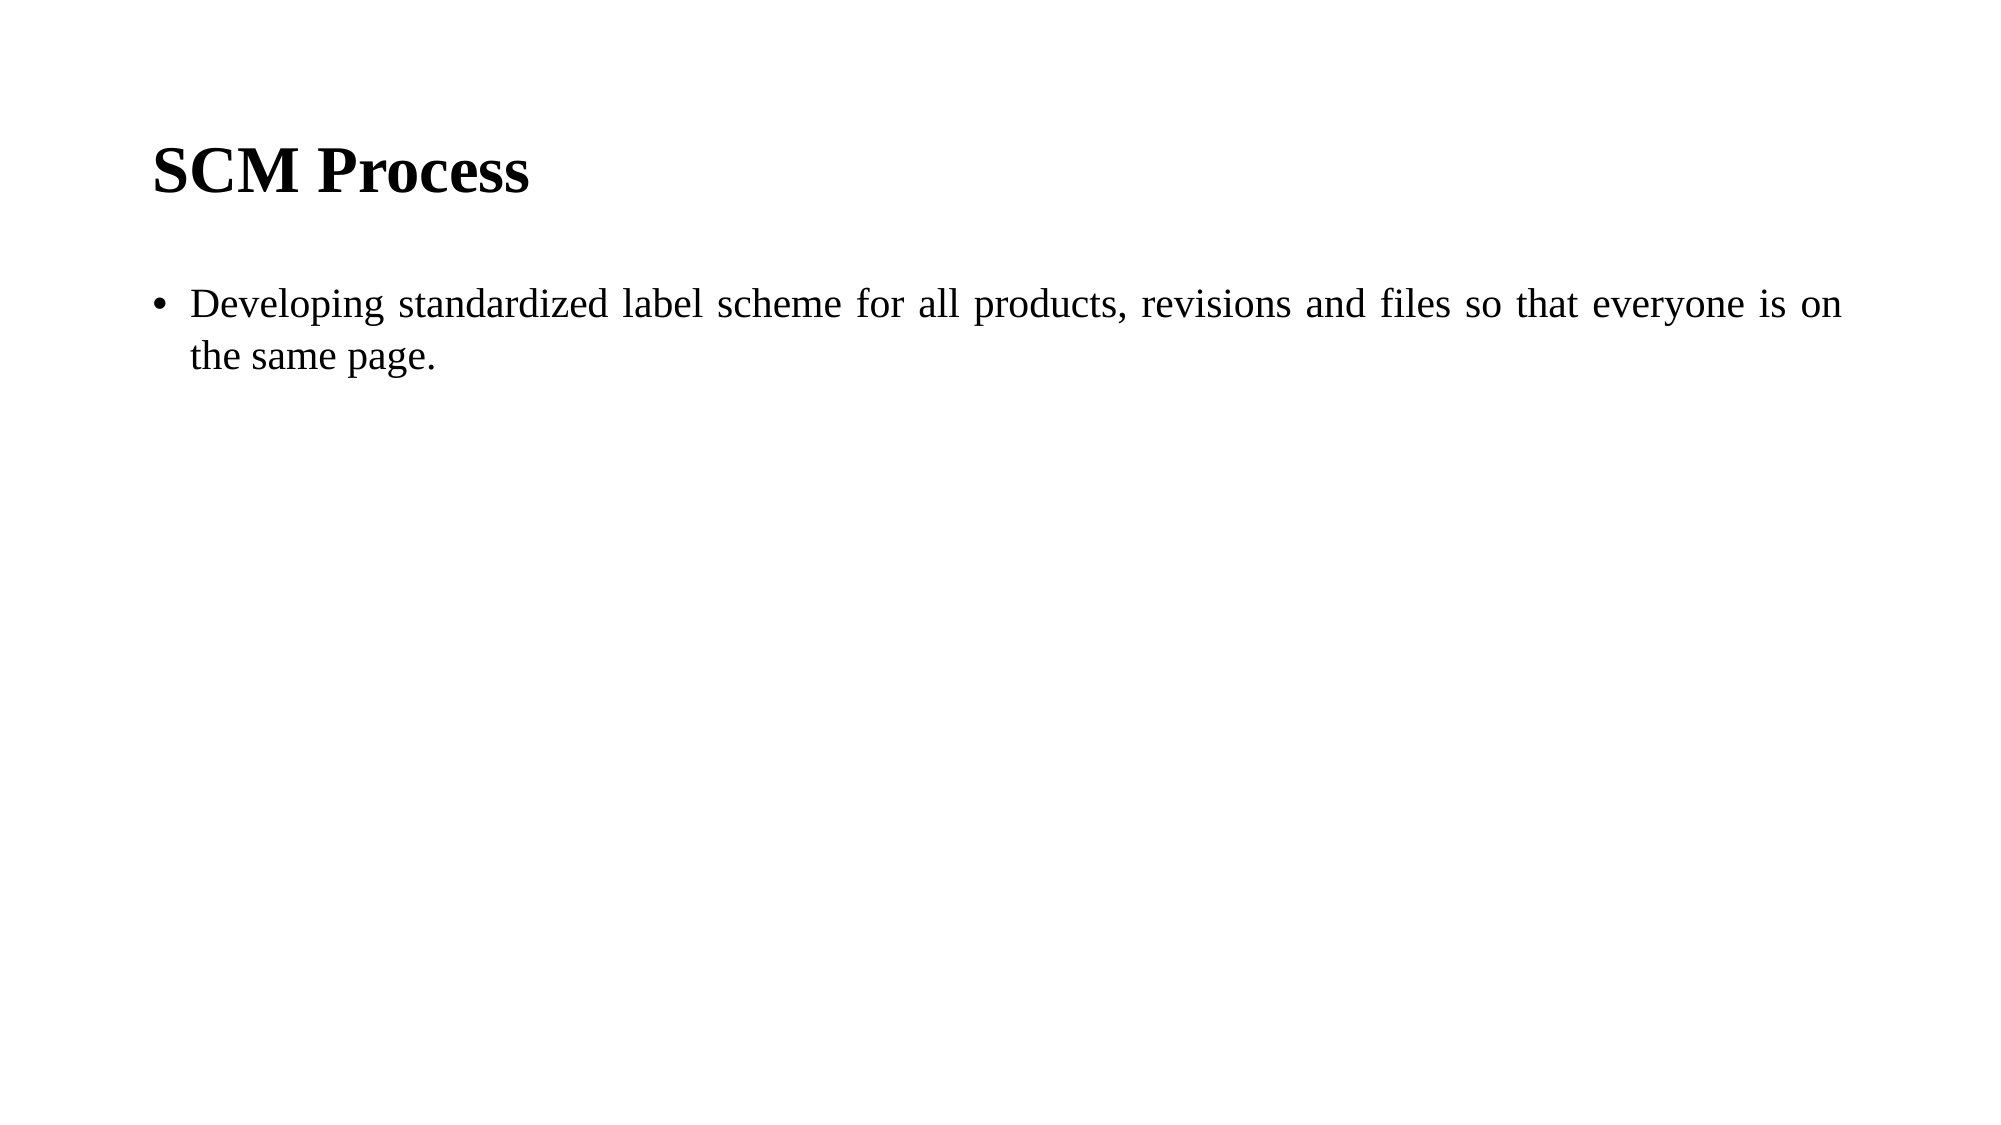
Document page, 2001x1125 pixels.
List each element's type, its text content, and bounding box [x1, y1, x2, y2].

list Developing standardized label scheme for all products, revisions and files so that everyone is on the same page. [152, 278, 1845, 378]
